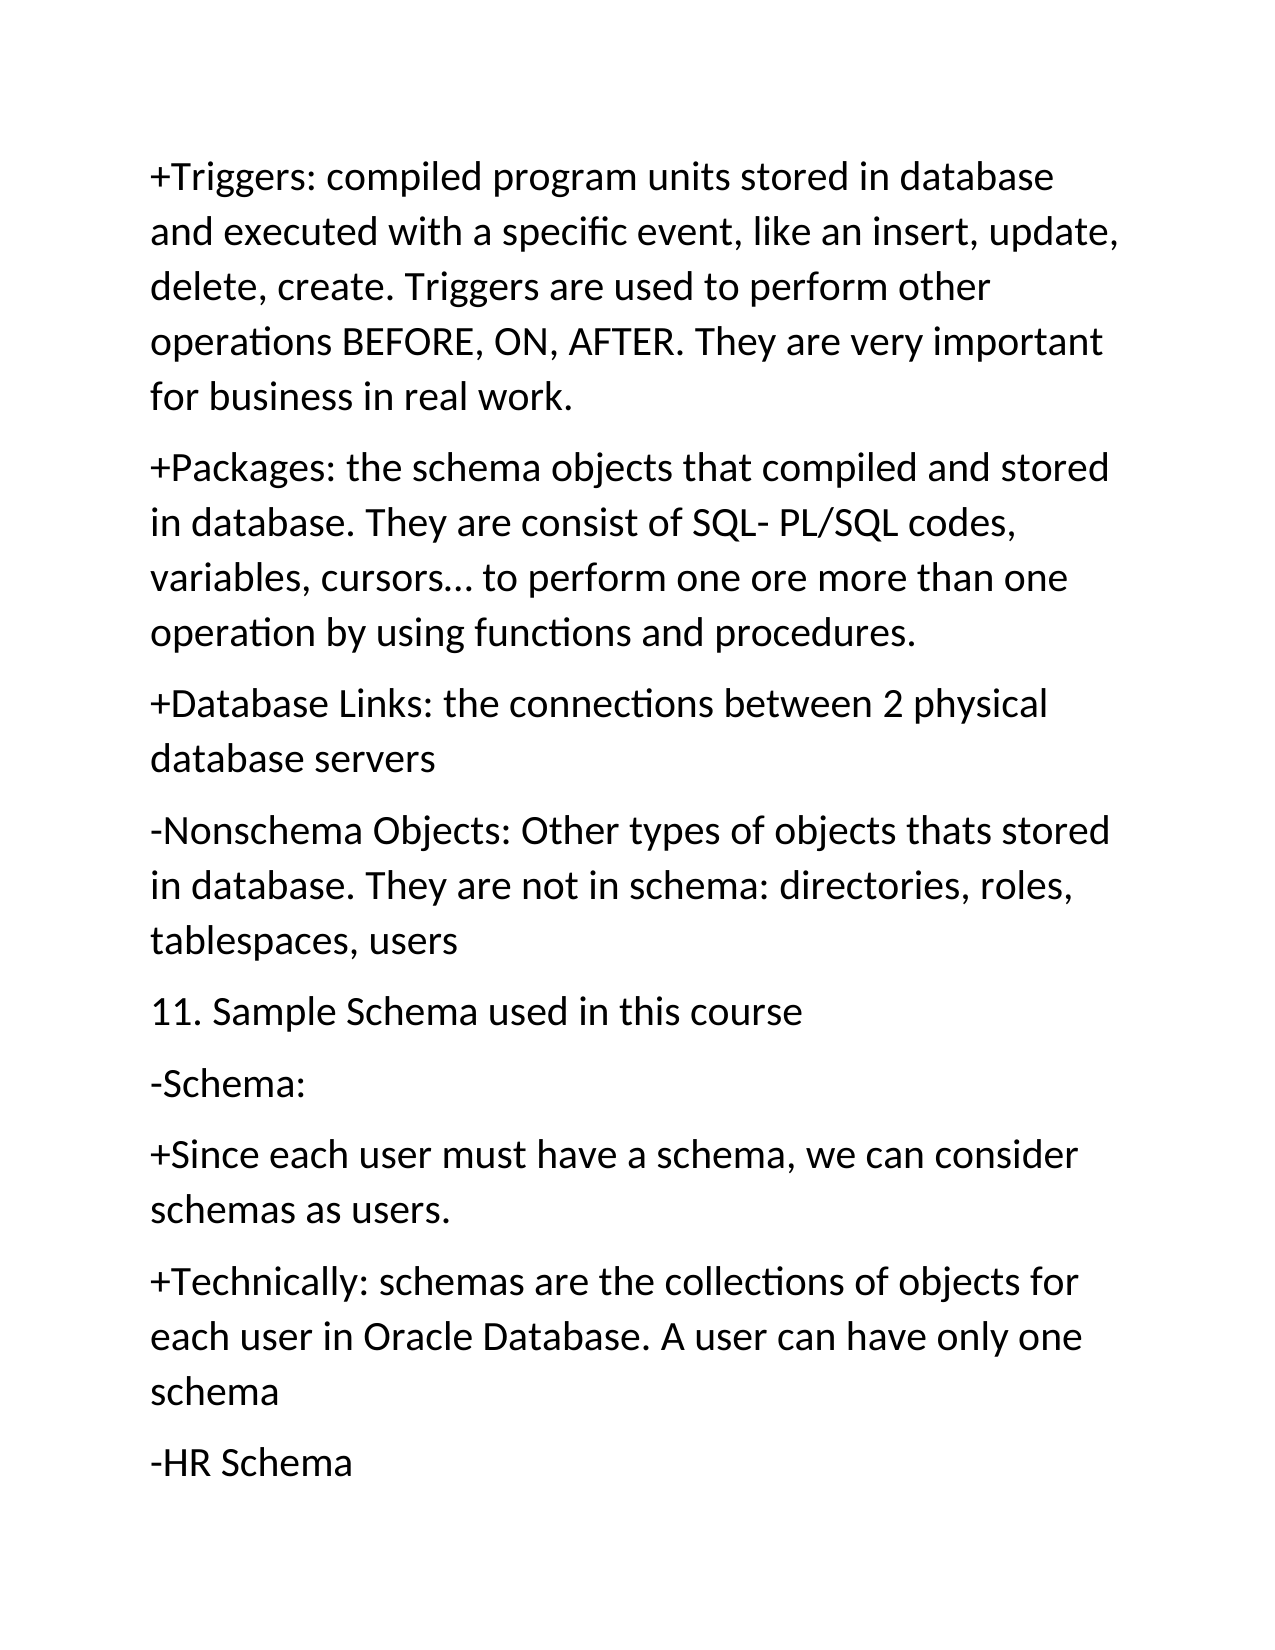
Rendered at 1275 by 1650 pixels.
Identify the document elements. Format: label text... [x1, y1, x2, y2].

text +Packages: the schema objects that compiled and stored in database. They are consist of SQL- PL/SQL codes, variables, cursors… to perform one ore more than one operation by using functions and procedures. [150, 441, 1125, 657]
text +Since each user must have a schema, we can consider schemas as users. [150, 1128, 1125, 1234]
text +Database Links: the connections between 2 physical database servers [150, 677, 1125, 783]
text +Triggers: compiled program units stored in database and executed with a specific event, like an insert, update, delete, create. Triggers are used to perform other operations BEFORE, ON, AFTER. They are very important for business in real work. [150, 150, 1125, 420]
text -Schema: [150, 1057, 1125, 1108]
text -Nonschema Objects: Other types of objects thats stored in database. They are not in schema: directories, roles, tablespaces, users [150, 804, 1125, 964]
text +Technically: schemas are the collections of objects for each user in Oracle Database. A user can have only one schema [150, 1255, 1125, 1415]
text -HR Schema [150, 1436, 1125, 1487]
text 11. Sample Schema used in this course [150, 985, 1125, 1036]
